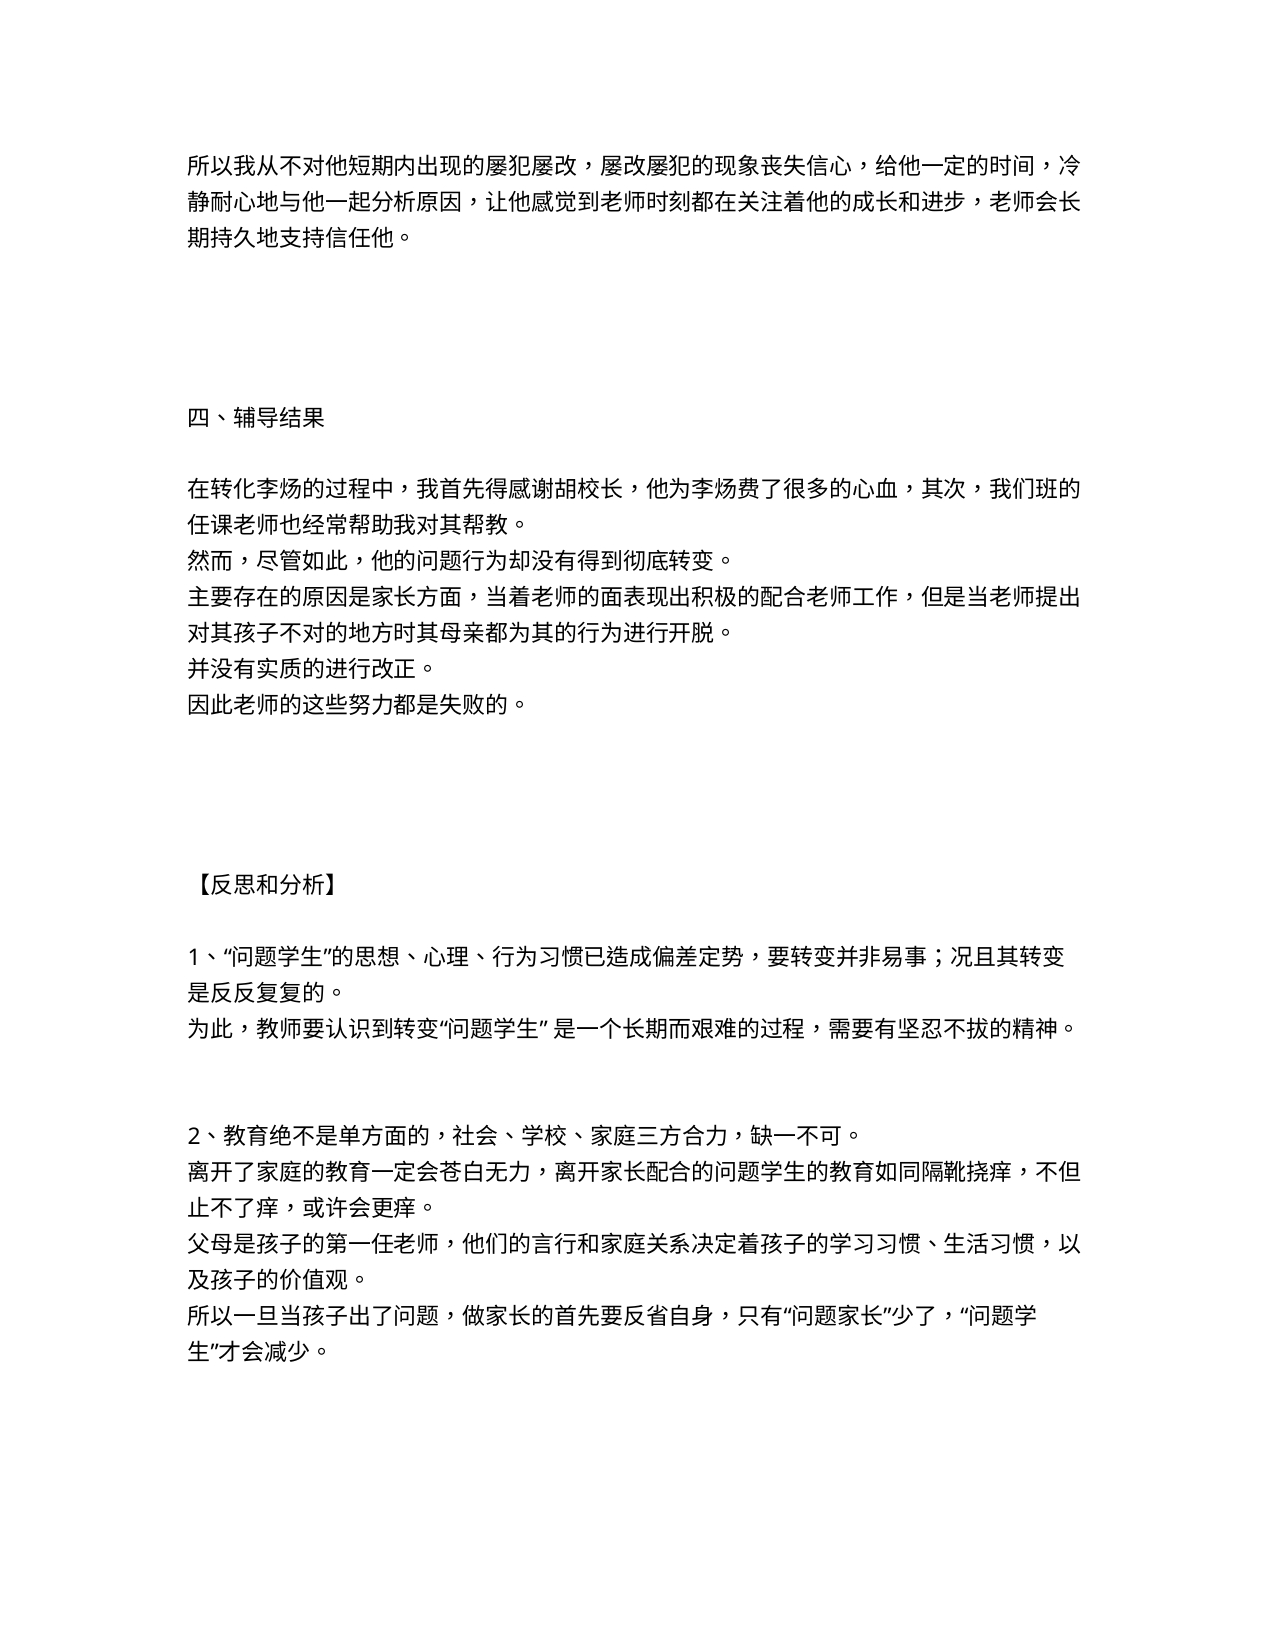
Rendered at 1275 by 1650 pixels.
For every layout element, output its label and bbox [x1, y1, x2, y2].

text [187, 150, 1087, 1475]
